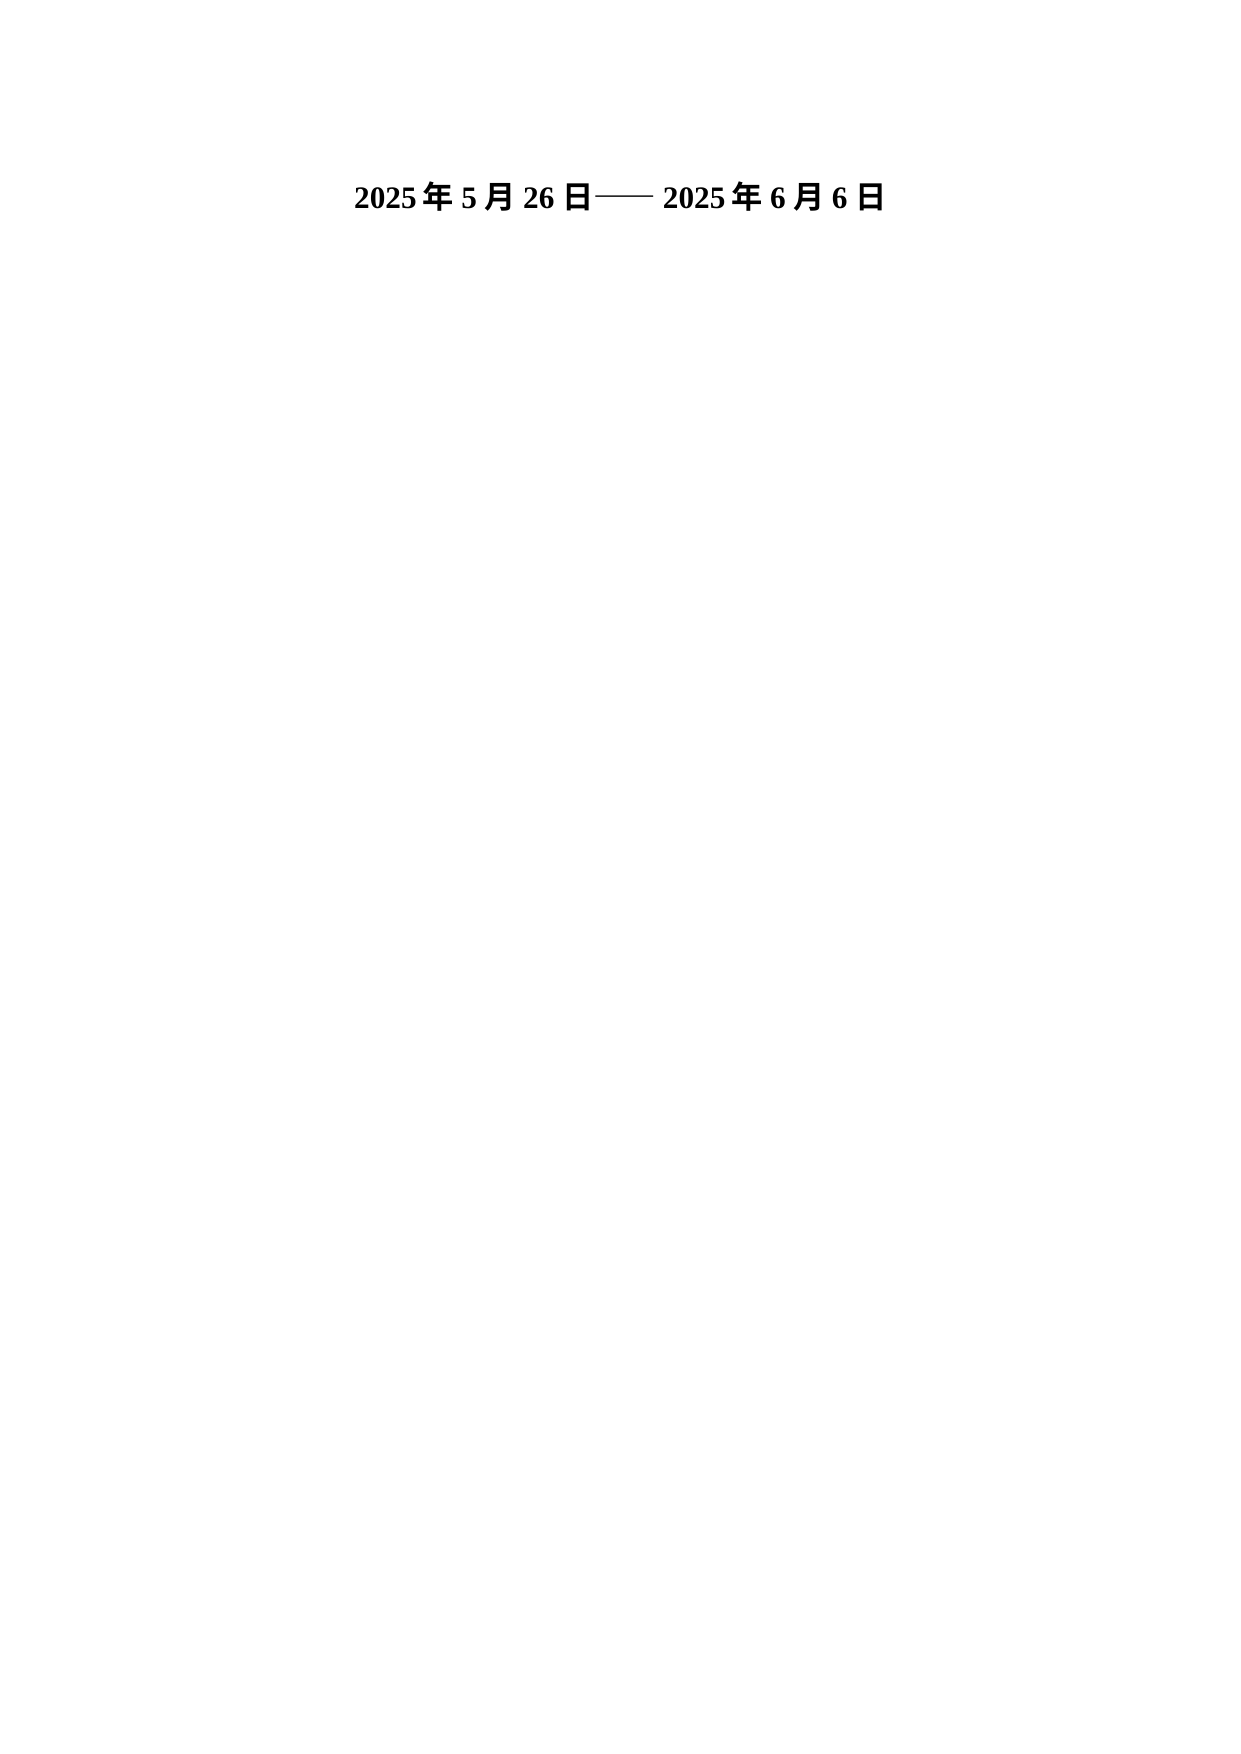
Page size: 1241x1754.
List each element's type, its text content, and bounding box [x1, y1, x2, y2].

text 2025年 5 月 26 日—— 2025年 6 月 6 日 [187, 162, 1053, 227]
